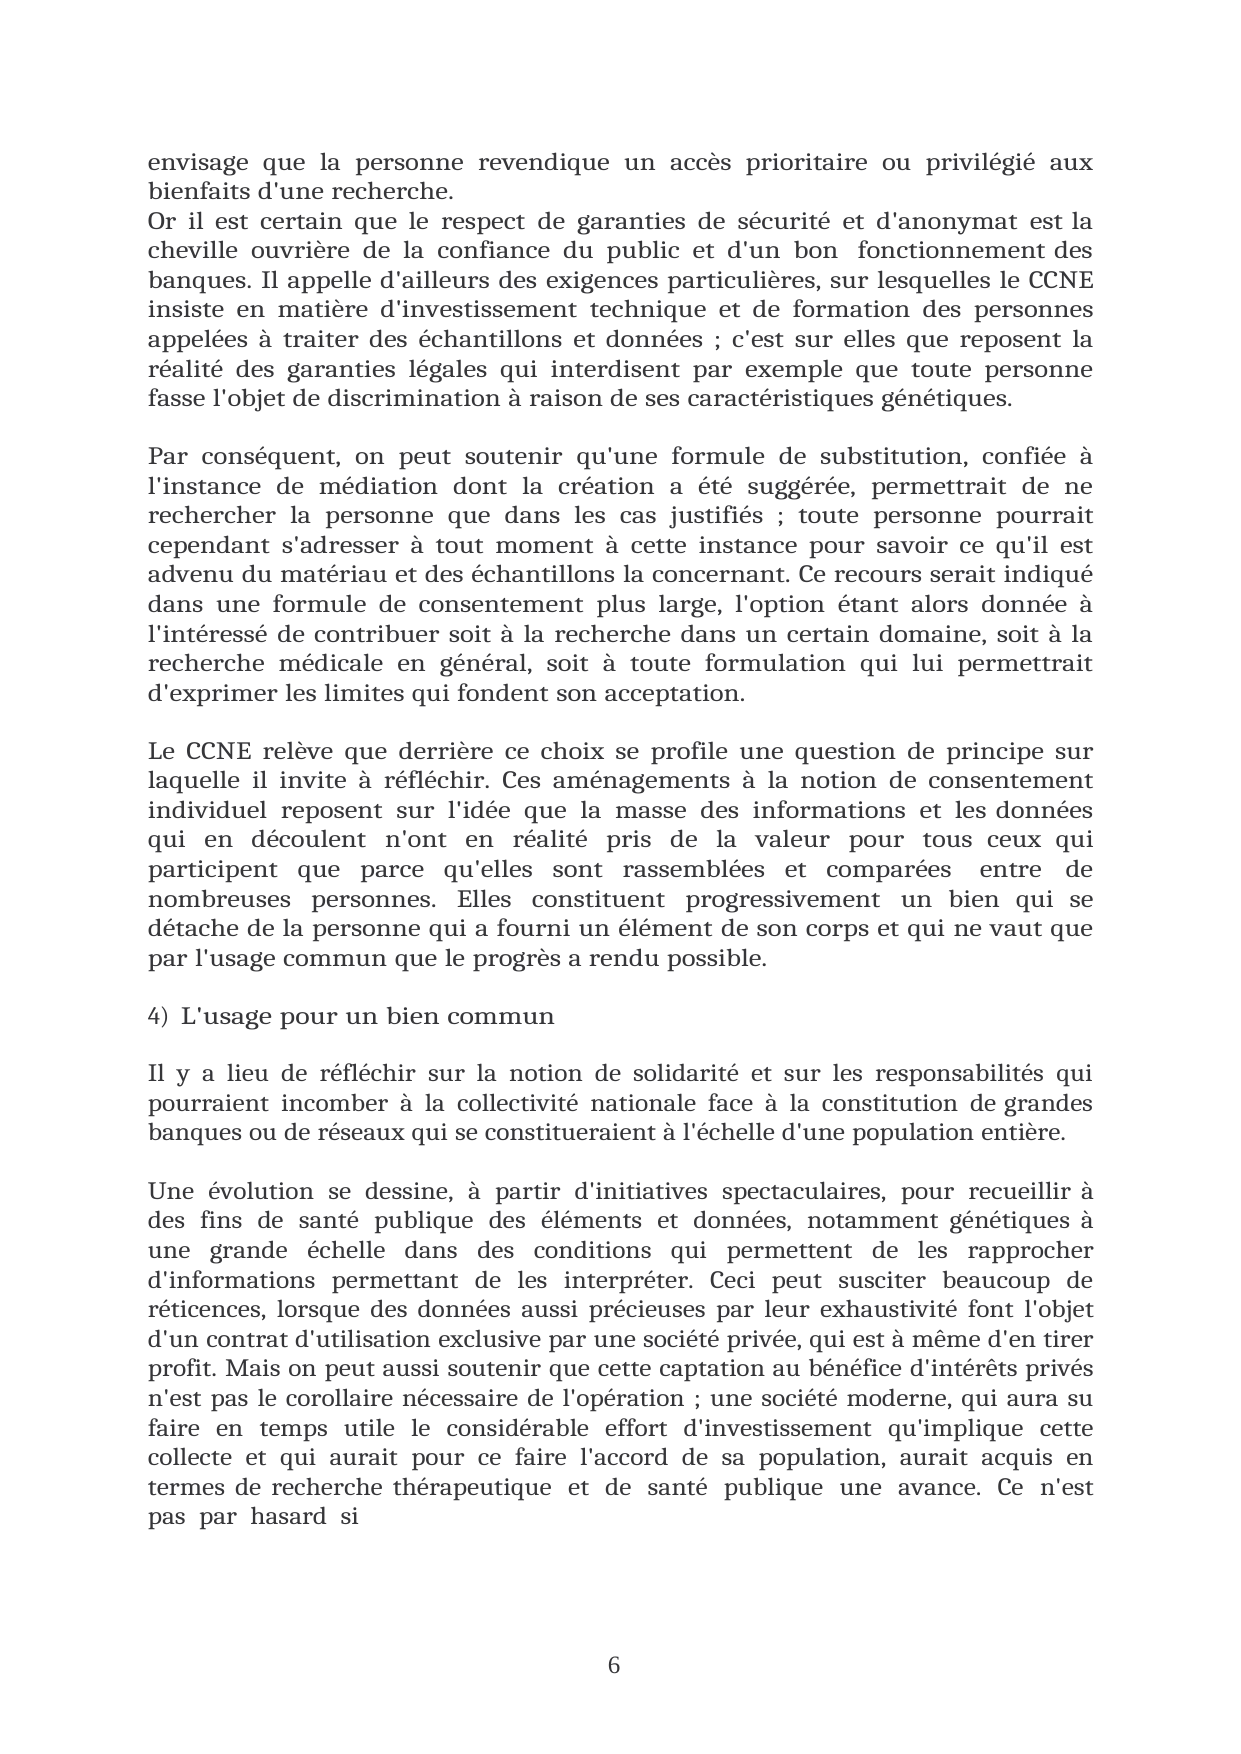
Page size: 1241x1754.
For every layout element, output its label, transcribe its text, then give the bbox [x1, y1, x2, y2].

text Il y a lieu de réfléchir sur la notion de solidarité et sur les responsabilités qui pourraient incomber à la collectivité nationale face à la constitution de grandes banques ou de réseaux qui se constitueraient à l'échelle d'une population entière. [148, 1059, 1093, 1147]
list L'usage pour un bien commun [148, 1002, 1107, 1030]
text Par conséquent, on peut soutenir qu'une formule de substitution, confiée à l'instance de médiation dont la création a été suggérée, permettrait de ne rechercher la personne que dans les cas justifiés ; toute personne pourrait cependant s'adresser à tout moment à cette instance pour savoir ce qu'il est advenu du matériau et des échantillons la concernant. Ce recours serait indiqué dans une formule de consentement plus large, l'option étant alors donnée à l'intéressé de contribuer soit à la recherche dans un certain domaine, soit à la recherche médicale en général, soit à toute formulation qui lui permettrait d'exprimer les limites qui fondent son acceptation. [148, 442, 1093, 707]
text Une évolution se dessine, à partir d'initiatives spectaculaires, pour recueillir à des fins de santé publique des éléments et données, notamment génétiques à une grande échelle dans des conditions qui permettent de les rapprocher d'informations permettant de les interpréter. Ceci peut susciter beaucoup de réticences, lorsque des données aussi précieuses par leur exhaustivité font l'objet d'un contrat d'utilisation exclusive par une société privée, qui est à même d'en tirer profit. Mais on peut aussi soutenir que cette captation au bénéfice d'intérêts privés n'est pas le corollaire nécessaire de l'opération ; une société moderne, qui aura su faire en temps utile le considérable effort d'investissement qu'implique cette collecte et qui aurait pour ce faire l'accord de sa population, aurait acquis en termes de recherche thérapeutique et de santé publique une avance. Ce n'est pas par hasard si [148, 1176, 1093, 1531]
text envisage que la personne revendique un accès prioritaire ou privilégié aux bienfaits d'une recherche. [148, 147, 1093, 206]
text Or il est certain que le respect de garanties de sécurité et d'anonymat est la cheville ouvrière de la confiance du public et d'un bon fonctionnement des banques. Il appelle d'ailleurs des exigences particulières, sur lesquelles le CCNE insiste en matière d'investissement technique et de formation des personnes appelées à traiter des échantillons et données ; c'est sur elles que reposent la réalité des garanties légales qui interdisent par exemple que toute personne fasse l'objet de discrimination à raison de ses caractéristiques génétiques. [148, 206, 1094, 413]
text Le CCNE relève que derrière ce choix se profile une question de principe sur laquelle il invite à réfléchir. Ces aménagements à la notion de consentement individuel reposent sur l'idée que la masse des informations et les données qui en découlent n'ont en réalité pris de la valeur pour tous ceux qui participent que parce qu'elles sont rassemblées et comparées entre de nombreuses personnes. Elles constituent progressivement un bien qui se détache de la personne qui a fourni un élément de son corps et qui ne vaut que par l'usage commun que le progrès a rendu possible. [148, 737, 1093, 972]
